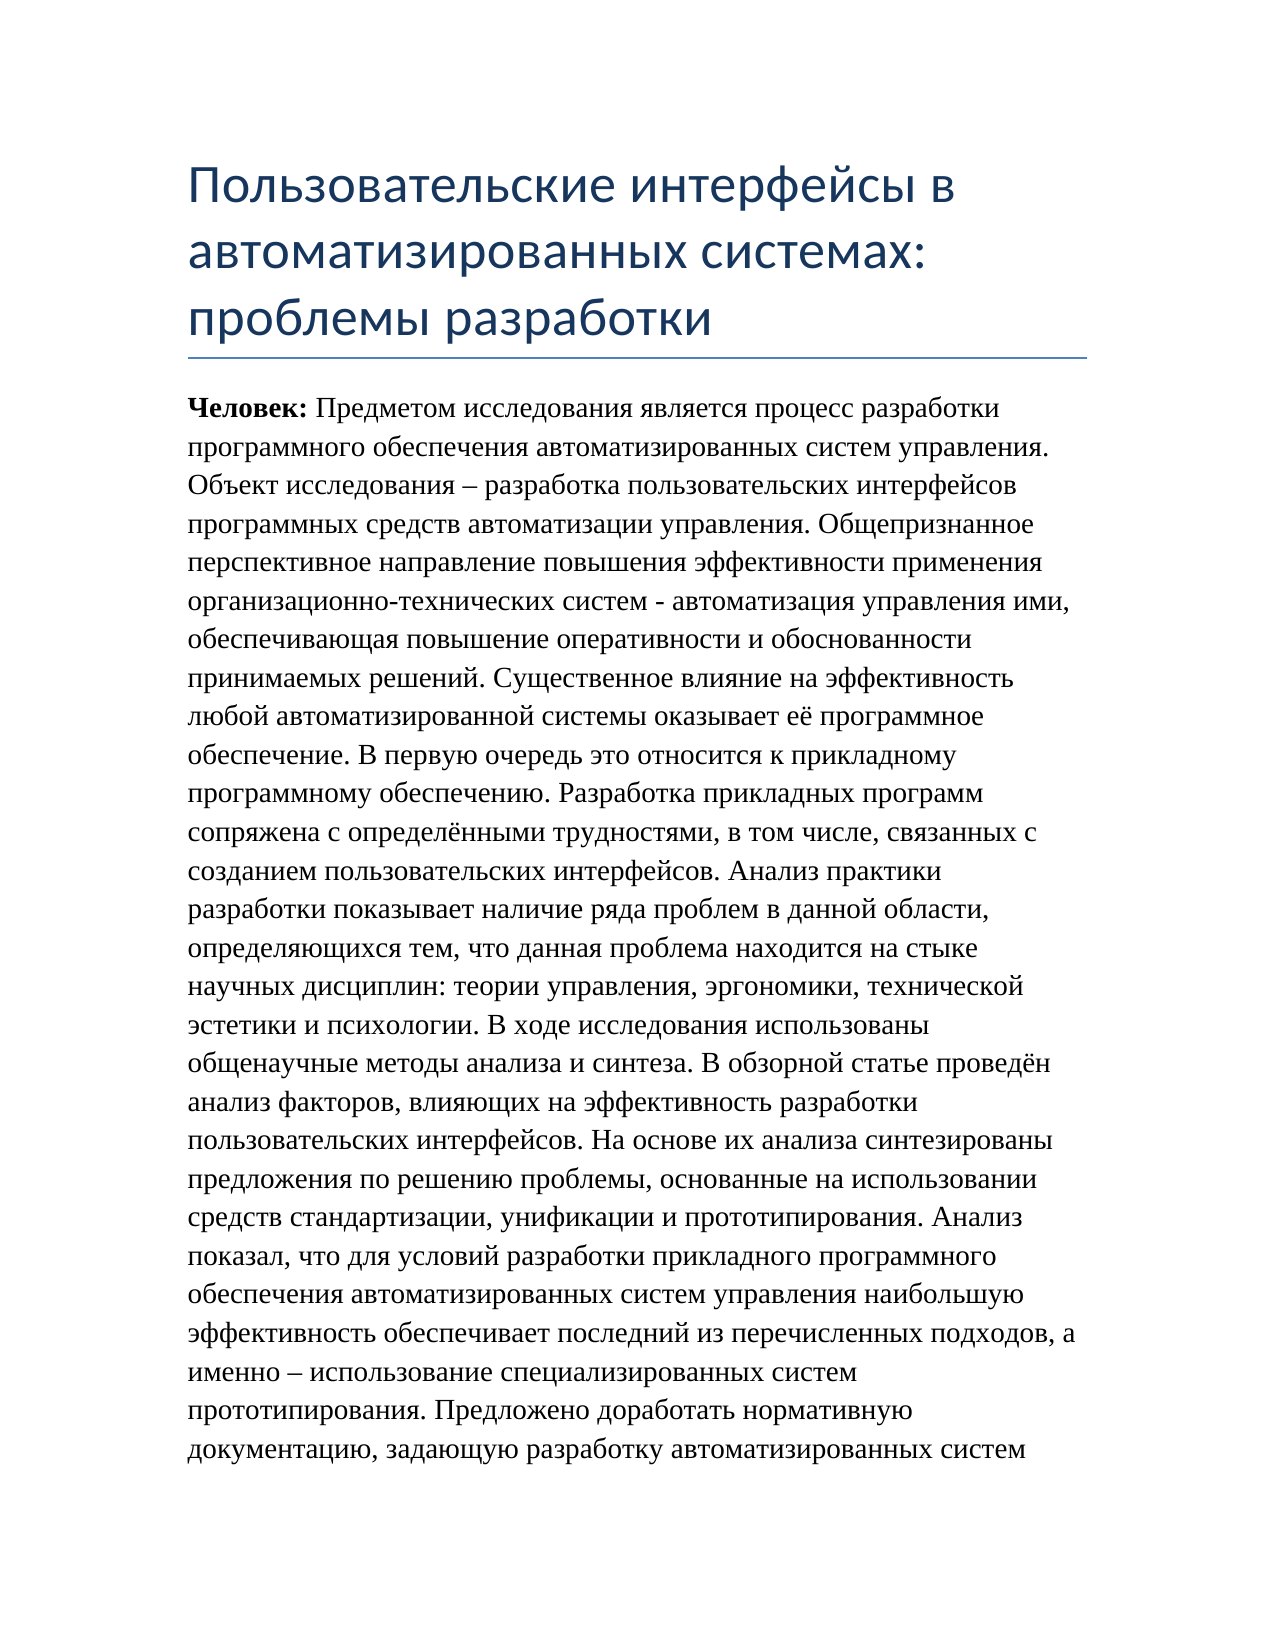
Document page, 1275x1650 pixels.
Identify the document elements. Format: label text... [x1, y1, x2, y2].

title Пользовательские интерфейсы в автоматизированных системах: проблемы разработки [187, 150, 1087, 359]
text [187, 390, 1087, 1464]
